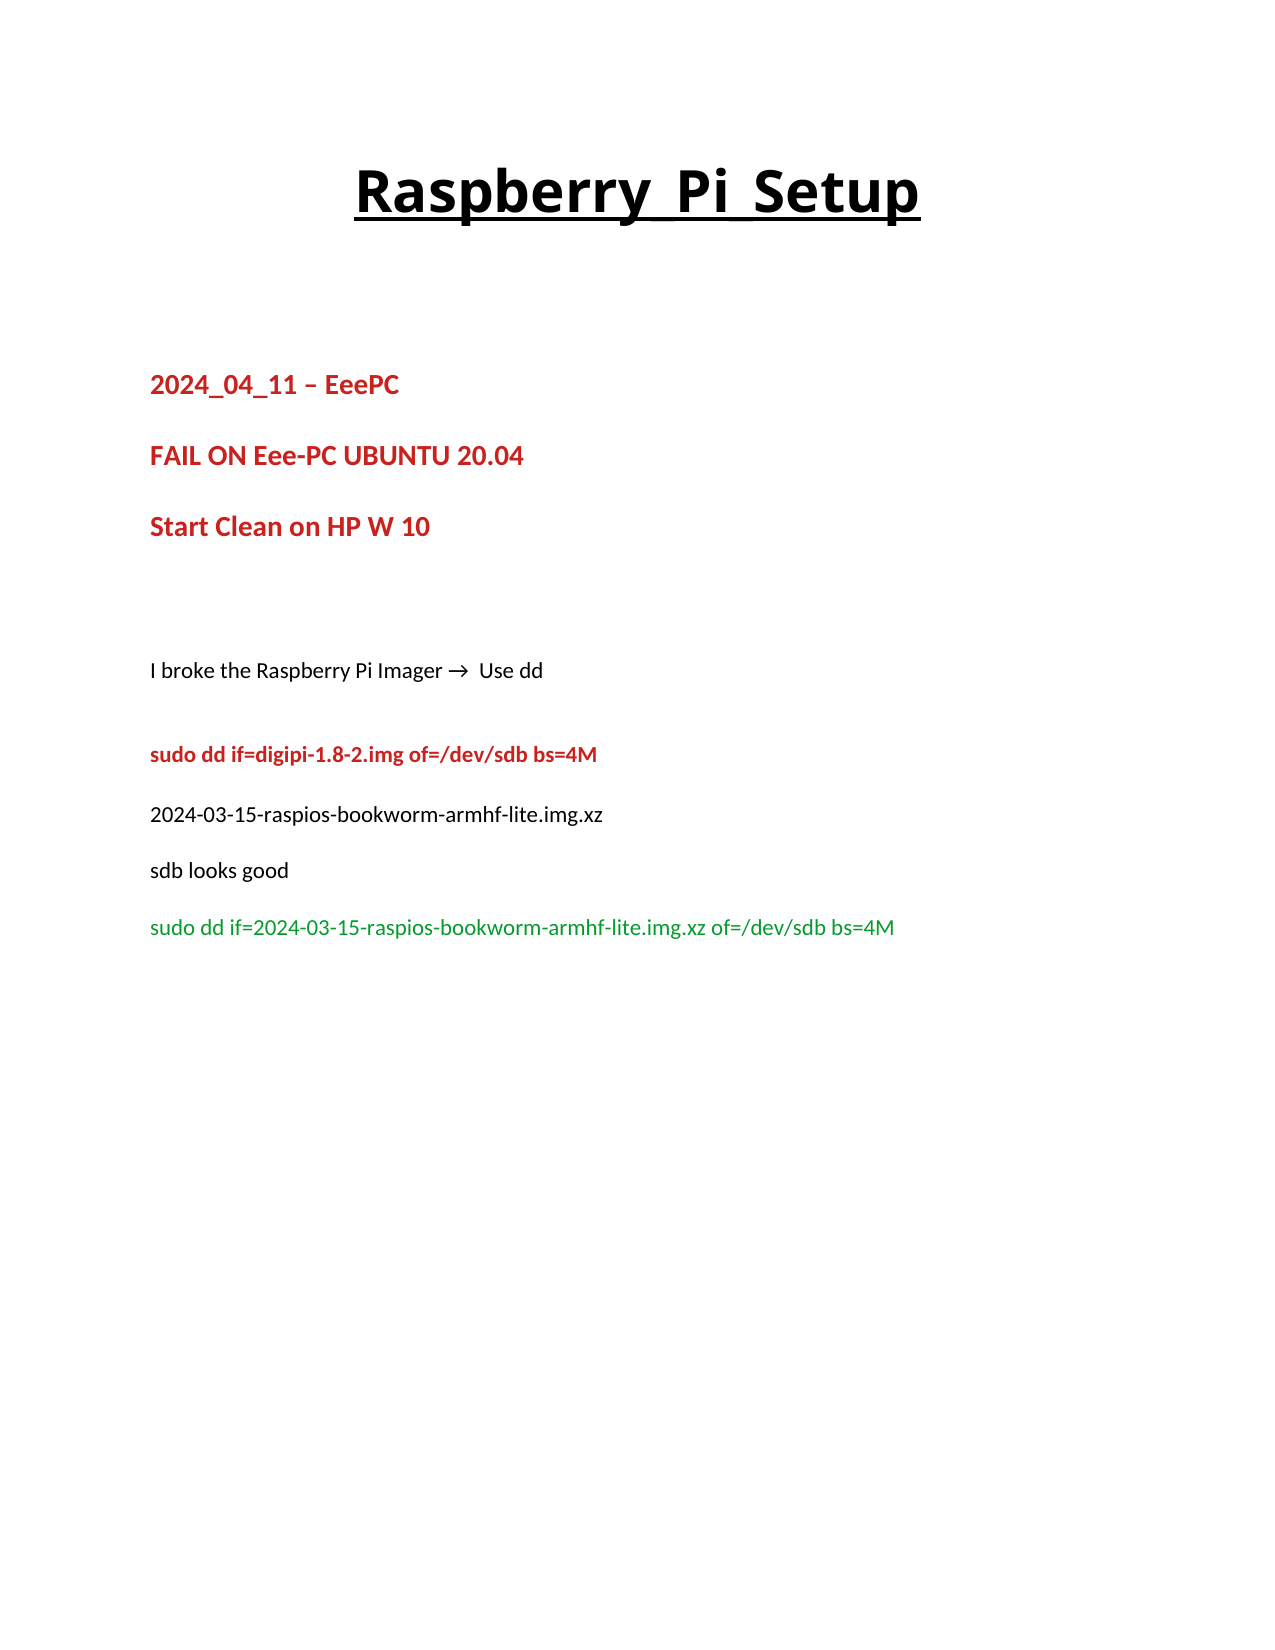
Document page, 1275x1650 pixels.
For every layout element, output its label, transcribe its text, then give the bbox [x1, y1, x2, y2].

text 2024_04_11 – EeePC [150, 366, 1125, 402]
text FAIL ON Eee-PC UBUNTU 20.04 [150, 437, 1125, 473]
text sudo dd if=2024-03-15-raspios-bookworm-armhf-lite.img.xz of=/dev/sdb bs=4M [150, 913, 1125, 941]
text sdb looks good [150, 857, 1125, 884]
text Raspberry_Pi_Setup [150, 150, 1125, 229]
text 2024-03-15-raspios-bookworm-armhf-lite.img.xz [150, 801, 1125, 828]
text Start Clean on HP W 10 [150, 508, 1125, 544]
text sudo dd if=digipi-1.8-2.img of=/dev/sdb bs=4M [150, 740, 1125, 768]
text I broke the Raspberry Pi Imager → Use dd [150, 656, 1125, 684]
